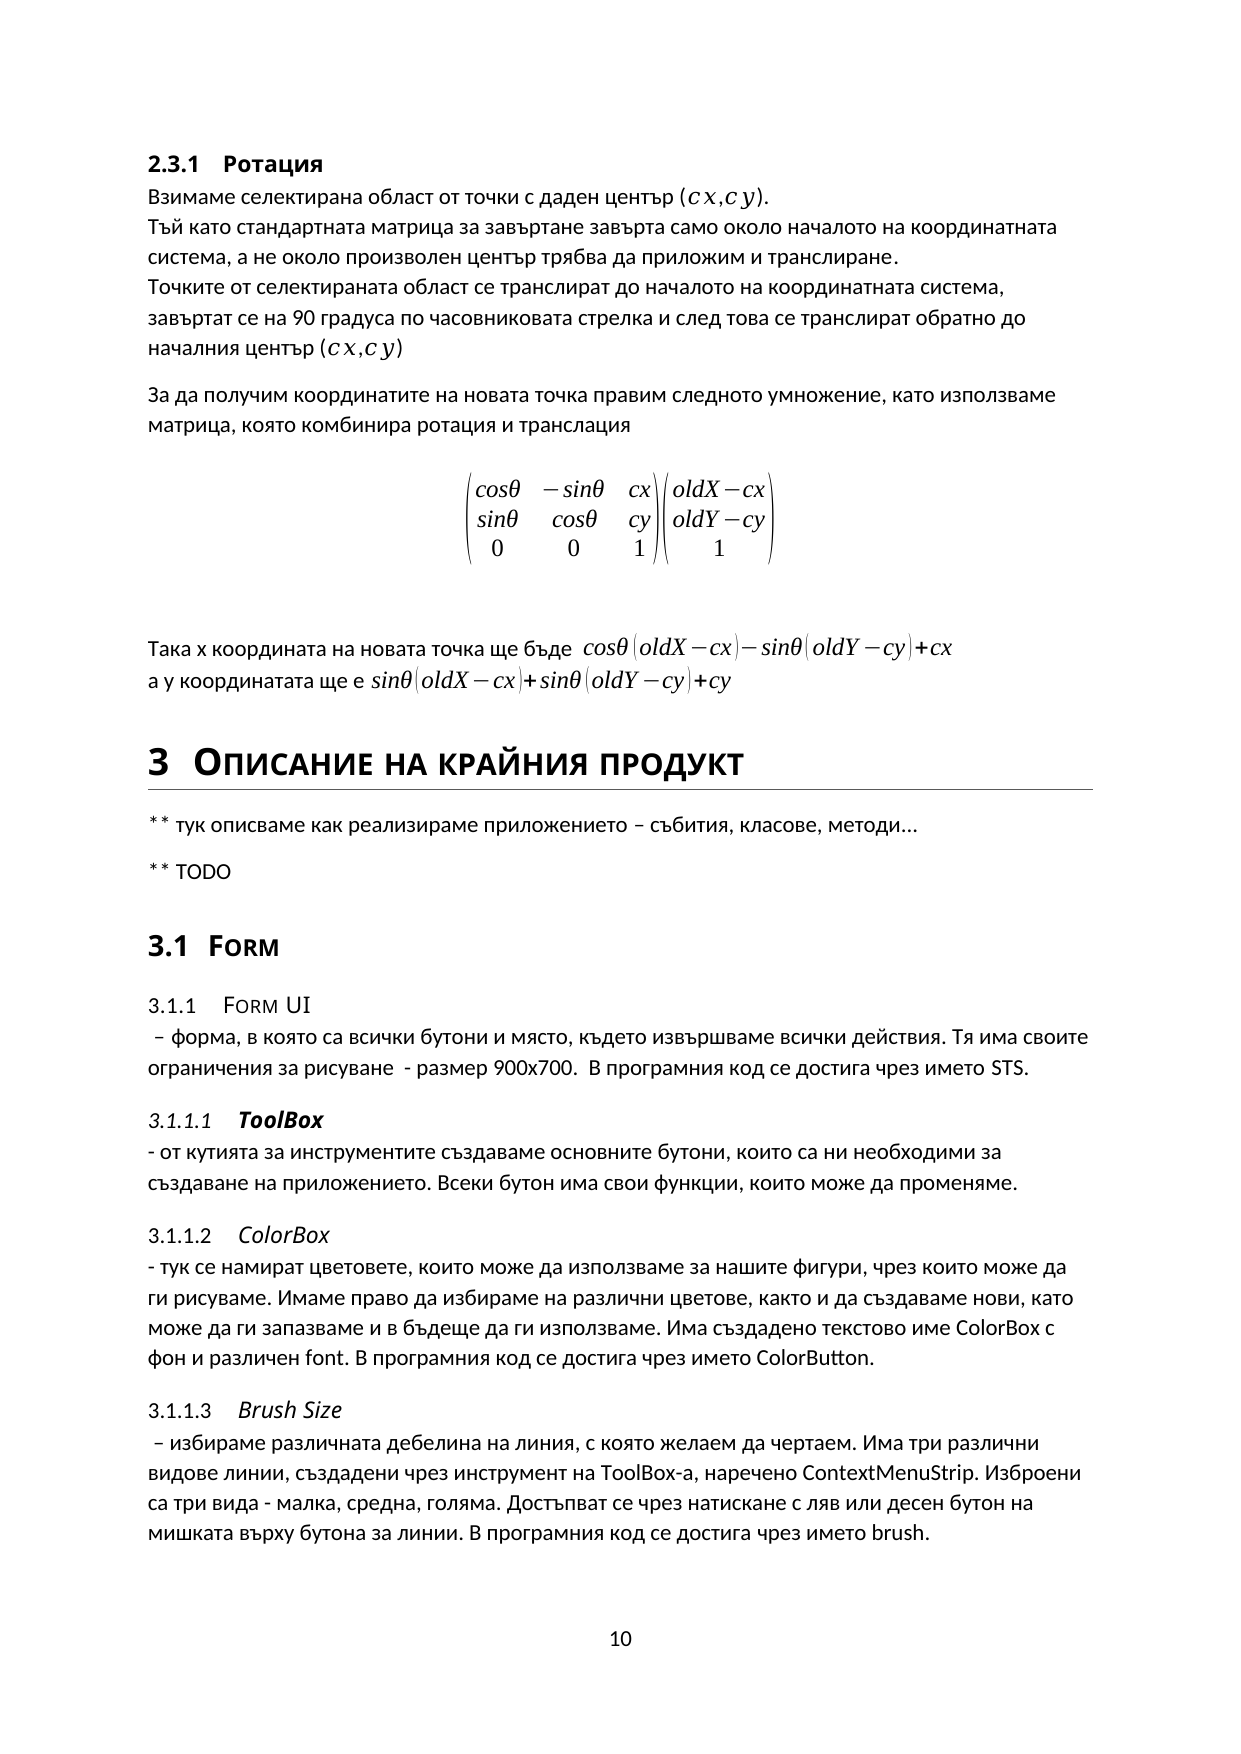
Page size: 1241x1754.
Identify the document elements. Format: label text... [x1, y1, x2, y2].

subtitle Brush Size [148, 1394, 1093, 1425]
text - от кутията за инструментите създаваме основните бутони, които са ни необходими за създаване на приложението. Всеки бутон има свои функции, които може да променяме. [148, 1137, 1093, 1196]
text ** тук описваме как реализираме приложението – събития, класове, методи... [148, 811, 1093, 838]
subtitle Form [148, 925, 1093, 965]
subtitle ToolBox [148, 1104, 1093, 1135]
text Точките от селектираната област се транслират до началото на координатната система, завъртат се на 90 градуса по часовниковата стрелка и след това се транслират обратно до началния център (𝑐𝑥,𝑐𝑦) [148, 272, 1093, 361]
subtitle Описание на крайния продукт [148, 736, 1093, 789]
text Тъй като стандартната матрица за завъртане завърта само около началото на координатната система, а не около произволен център трябва да приложим и транслиране. [148, 212, 1093, 270]
subtitle Ротация [148, 148, 1093, 179]
text За да получим координатите на новата точка правим следното умножение, като използваме матрица, която комбинира ротация и транслация [148, 380, 1093, 438]
subtitle ColorBox [148, 1219, 1093, 1250]
text Взимаме селектирана област от точки с даден център (𝑐𝑥,𝑐𝑦). [148, 181, 1093, 210]
text ** TODO [148, 857, 1093, 885]
text – форма, в която са всички бутони и място, където извършваме всички действия. Тя има своите ограничения за рисуване - размер 900х700. В програмния код се достига чрез името STS. [148, 1022, 1093, 1081]
text - тук се намират цветовете, които може да използваме за нашите фигури, чрез които може да ги рисуваме. Имаме право да избираме на различни цветове, както и да създаваме нови, като може да ги запазваме и в бъдеще да ги използваме. Има създадено текстово име ColorBox с фон и различен font. В програмния код се достига чрез името ColorButton. [148, 1252, 1093, 1371]
text а y координатата ще е [148, 665, 1093, 696]
text Така x координата на новата точка ще бъде [148, 632, 1093, 663]
text – избираме различната дебелина на линия, с която желаем да чертаем. Има три различни видове линии, създадени чрез инструмент на ToolBox-a, наречено ContextMenuStrip. Изброени са три вида - малка, средна, голяма. Достъпват се чрез натискане с ляв или десен бутон на мишката върху бутона за линии. В програмния код се достига чрез името brush. [148, 1428, 1093, 1547]
subtitle Form UI [148, 989, 1093, 1020]
